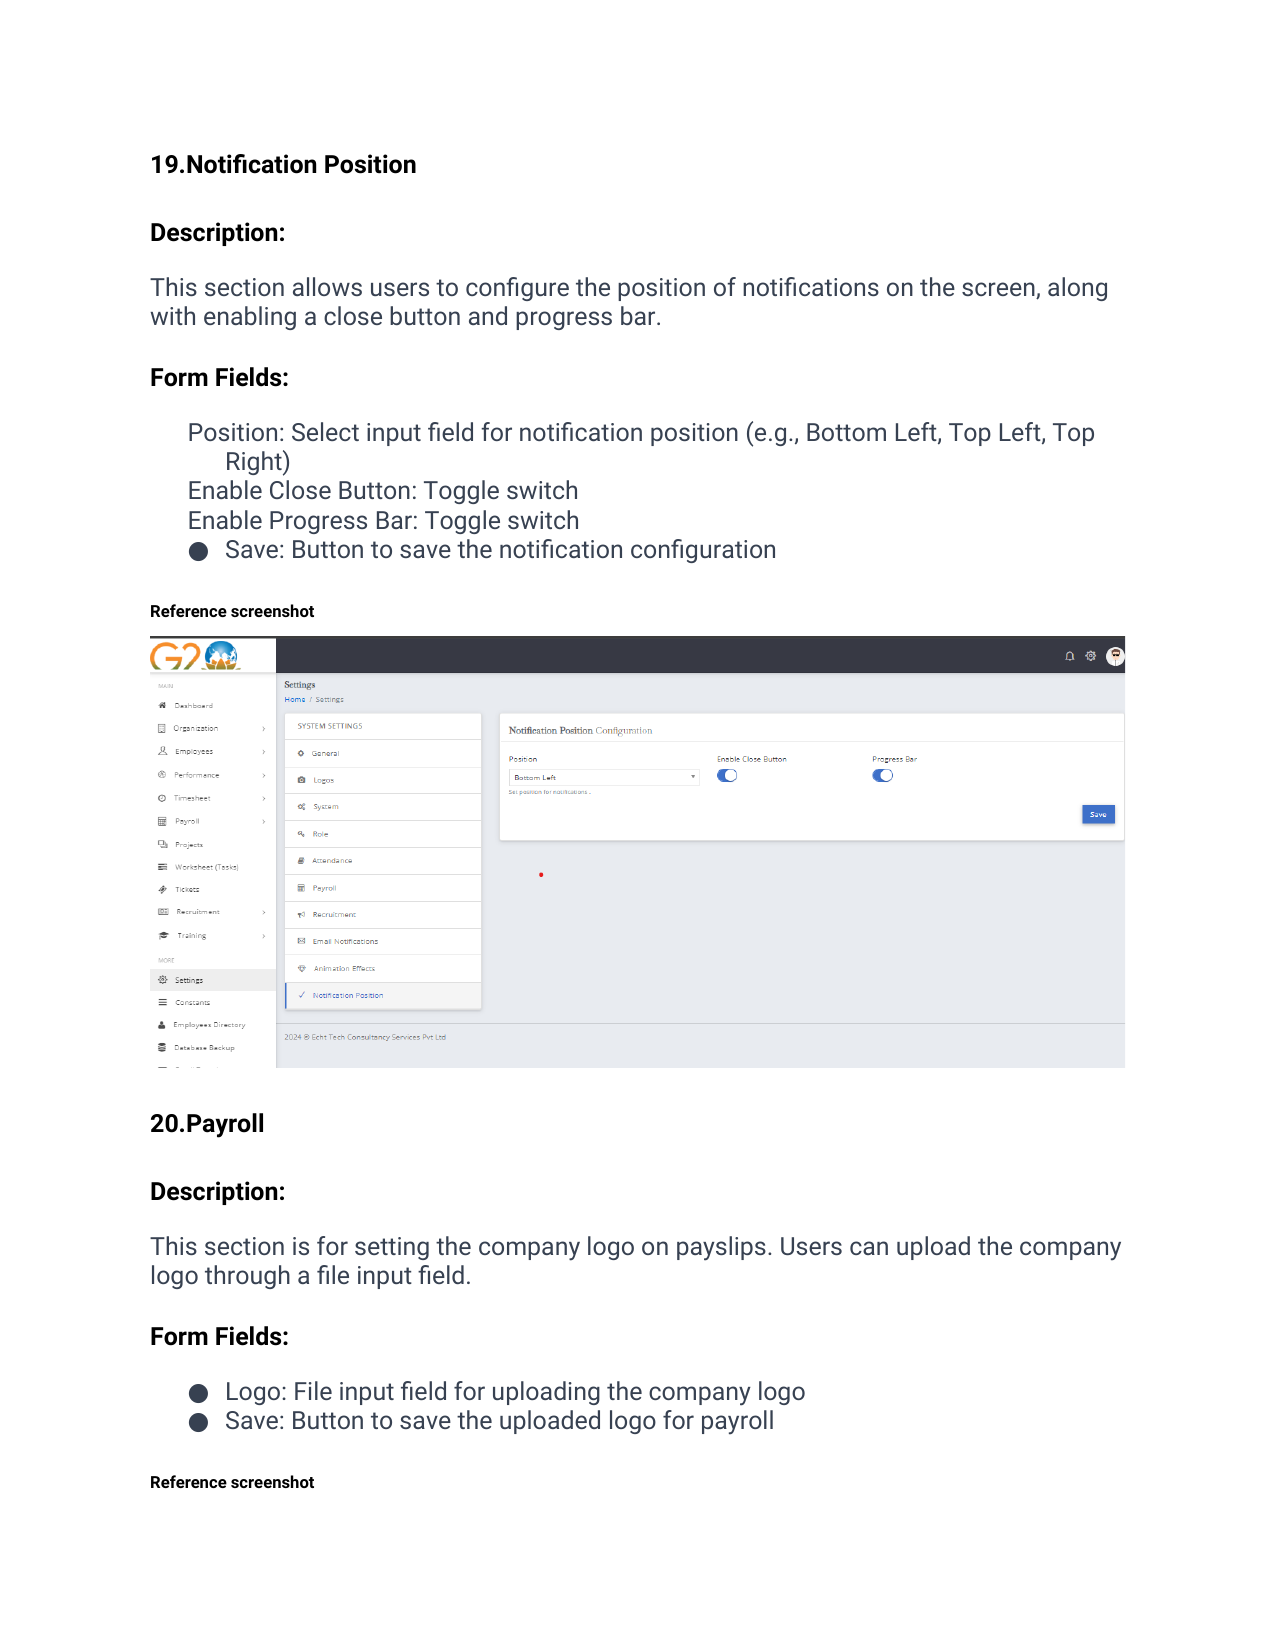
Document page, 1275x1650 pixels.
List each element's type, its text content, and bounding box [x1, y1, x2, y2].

text This section allows users to configure the position of notifications on the screen, along with enabling a close button and progress bar. [150, 273, 1125, 332]
subtitle Form Fields: [150, 1322, 1125, 1351]
subtitle Form Fields: [150, 363, 1125, 392]
text This section is for setting the company logo on payslips. Users can upload the company logo through a file input field. [150, 1232, 1125, 1291]
list Enable Progress Bar: Toggle switch [187, 506, 1125, 535]
subtitle Description: [150, 1177, 1125, 1206]
list Save: Button to save the uploaded logo for payroll [187, 1406, 1125, 1435]
list Position: Select input field for notification position (e.g., Bottom Left, Top Left, Top Right) [187, 418, 1125, 477]
subtitle 19.Notification Position [150, 150, 1125, 179]
list Save: Button to save the notification configuration [187, 535, 1125, 564]
subtitle Reference screenshot [150, 602, 1125, 621]
subtitle 20.Payroll [150, 1109, 1125, 1138]
subtitle Description: [150, 218, 1125, 247]
list Enable Close Button: Toggle switch [187, 477, 1125, 506]
subtitle Reference screenshot [150, 1473, 1125, 1492]
picture [150, 636, 1125, 1068]
list Logo: File input field for uploading the company logo [187, 1377, 1125, 1406]
